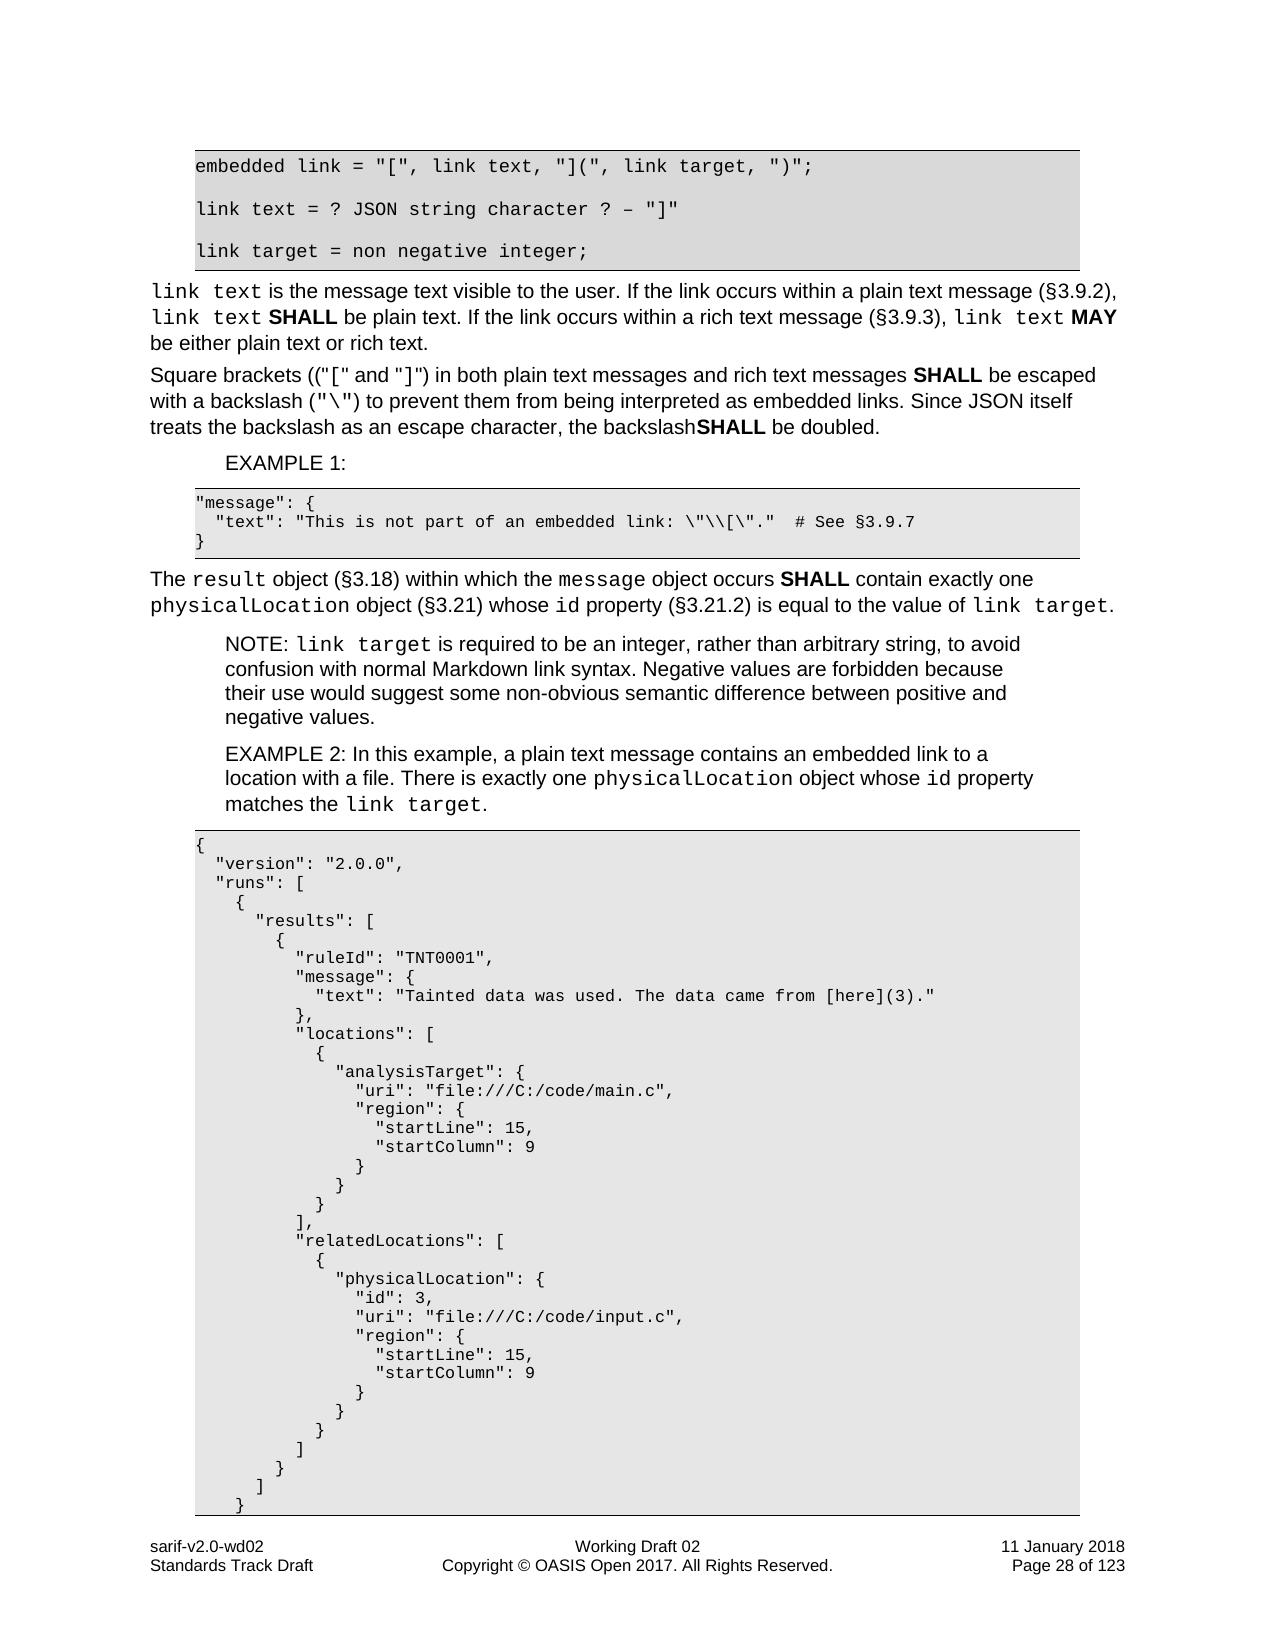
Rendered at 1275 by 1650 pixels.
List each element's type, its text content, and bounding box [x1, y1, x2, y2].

text ] [195, 1433, 1080, 1452]
text } [195, 1489, 1080, 1515]
text link text is the message text visible to the user. If the link occurs within a plain text message (§3.9.2), link text SHALL be plain text. If the link occurs within a rich text message (§3.9.3), link text MAY be either plain text or rich text. [150, 279, 1125, 355]
text "startLine": 15, [195, 1339, 1080, 1358]
text }, [195, 999, 1080, 1018]
text "uri": "file:///C:/code/main.c", [195, 1075, 1080, 1094]
text "message": { [195, 962, 1080, 981]
text } [195, 1414, 1080, 1433]
text "text": "Tainted data was used. The data came from [here](3)." [195, 981, 1080, 999]
text "ruleId": "TNT0001", [195, 943, 1080, 962]
text "locations": [ [195, 1018, 1080, 1037]
text NOTE: link target is required to be an integer, rather than arbitrary string, to avoid confusion with normal Markdown link syntax. Negative values are forbidden because their use would suggest some non-obvious semantic difference between positive and negative values. [225, 631, 1050, 729]
text link text = ? JSON string character ? – "]" [195, 192, 1080, 214]
text "startColumn": 9 [195, 1358, 1080, 1376]
text "region": { [195, 1320, 1080, 1339]
text { [195, 831, 1080, 848]
text "analysisTarget": { [195, 1056, 1080, 1075]
text The result object (§3.18) within which the message object occurs SHALL contain exactly one physicalLocation object (§3.21) whose id property (§3.21.2) is equal to the value of link target. [150, 567, 1125, 619]
text "relatedLocations": [ [195, 1226, 1080, 1244]
text "startColumn": 9 [195, 1131, 1080, 1150]
text link target = non negative integer; [195, 235, 1080, 270]
text "region": { [195, 1094, 1080, 1112]
text EXAMPLE 1: [225, 451, 1050, 475]
text } [195, 1395, 1080, 1414]
text "uri": "file:///C:/code/input.c", [195, 1301, 1080, 1320]
text embedded link = "[", link text, "](", link target, ")"; [195, 151, 1080, 171]
text { [195, 924, 1080, 943]
text } [195, 1188, 1080, 1207]
text "message": { [195, 489, 1080, 507]
text ], [195, 1207, 1080, 1226]
text } [195, 1169, 1080, 1188]
text } [195, 1376, 1080, 1395]
text "text": "This is not part of an embedded link: \"\\[\"." # See §3.9.7 [195, 507, 1080, 525]
text { [195, 1244, 1080, 1263]
text Square brackets (("[" and "]") in both plain text messages and rich text messages SHALL be escaped with a backslash ("\") to prevent them from being interpreted as embedded links. Since JSON itself treats the backslash as an escape character, the backslashSHALL be doubled. [150, 363, 1125, 439]
text "results": [ [195, 905, 1080, 924]
text { [195, 1037, 1080, 1056]
text ] [195, 1471, 1080, 1489]
text "physicalLocation": { [195, 1263, 1080, 1282]
text "id": 3, [195, 1282, 1080, 1301]
text "version": "2.0.0", [195, 848, 1080, 867]
text "startLine": 15, [195, 1112, 1080, 1131]
text } [195, 1452, 1080, 1471]
text EXAMPLE 2: In this example, a plain text message contains an embedded link to a location with a file. There is exactly one physicalLocation object whose id property matches the link target. [225, 742, 1050, 817]
text } [195, 525, 1080, 558]
text "runs": [ [195, 867, 1080, 886]
text } [195, 1150, 1080, 1169]
text { [195, 886, 1080, 905]
